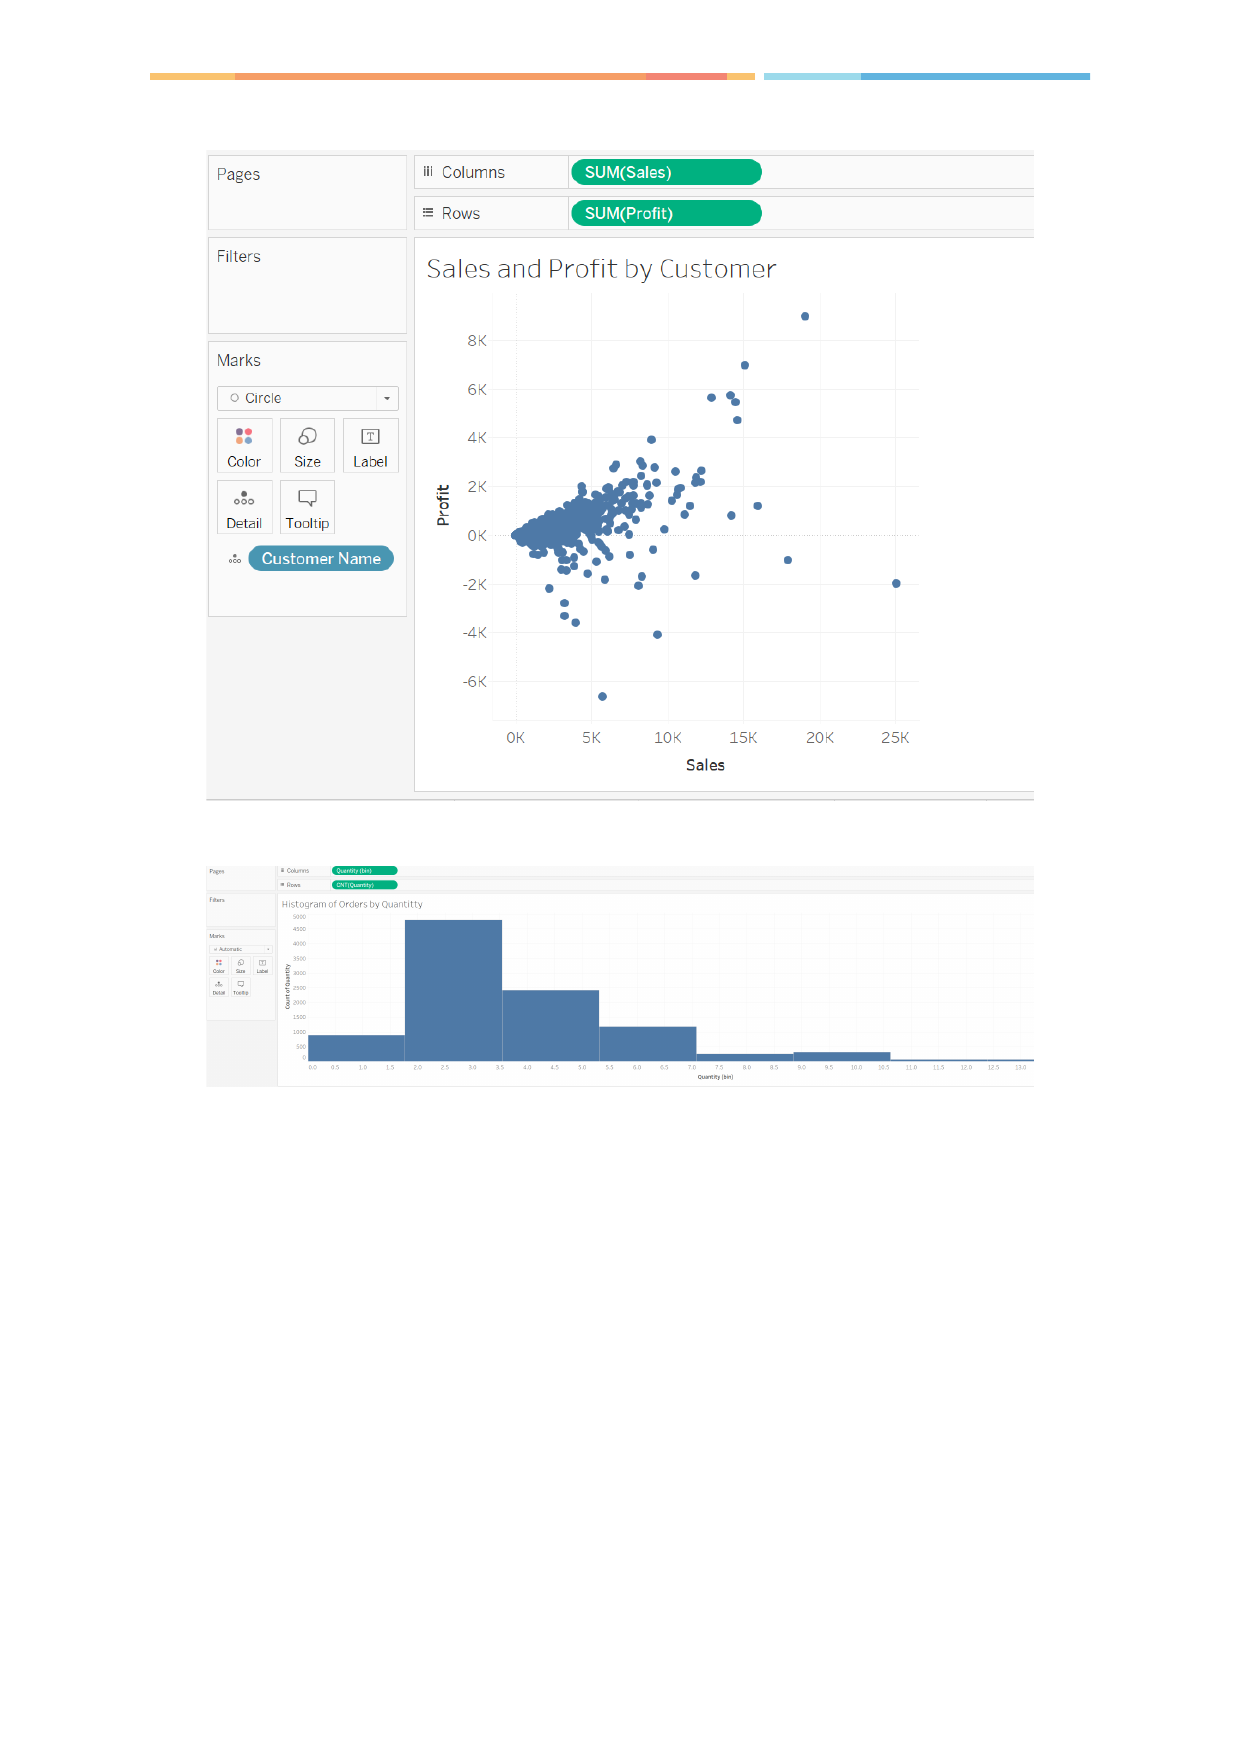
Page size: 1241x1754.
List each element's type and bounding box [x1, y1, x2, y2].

picture [206, 150, 1034, 801]
picture [150, 73, 1091, 80]
picture [206, 866, 1034, 1087]
